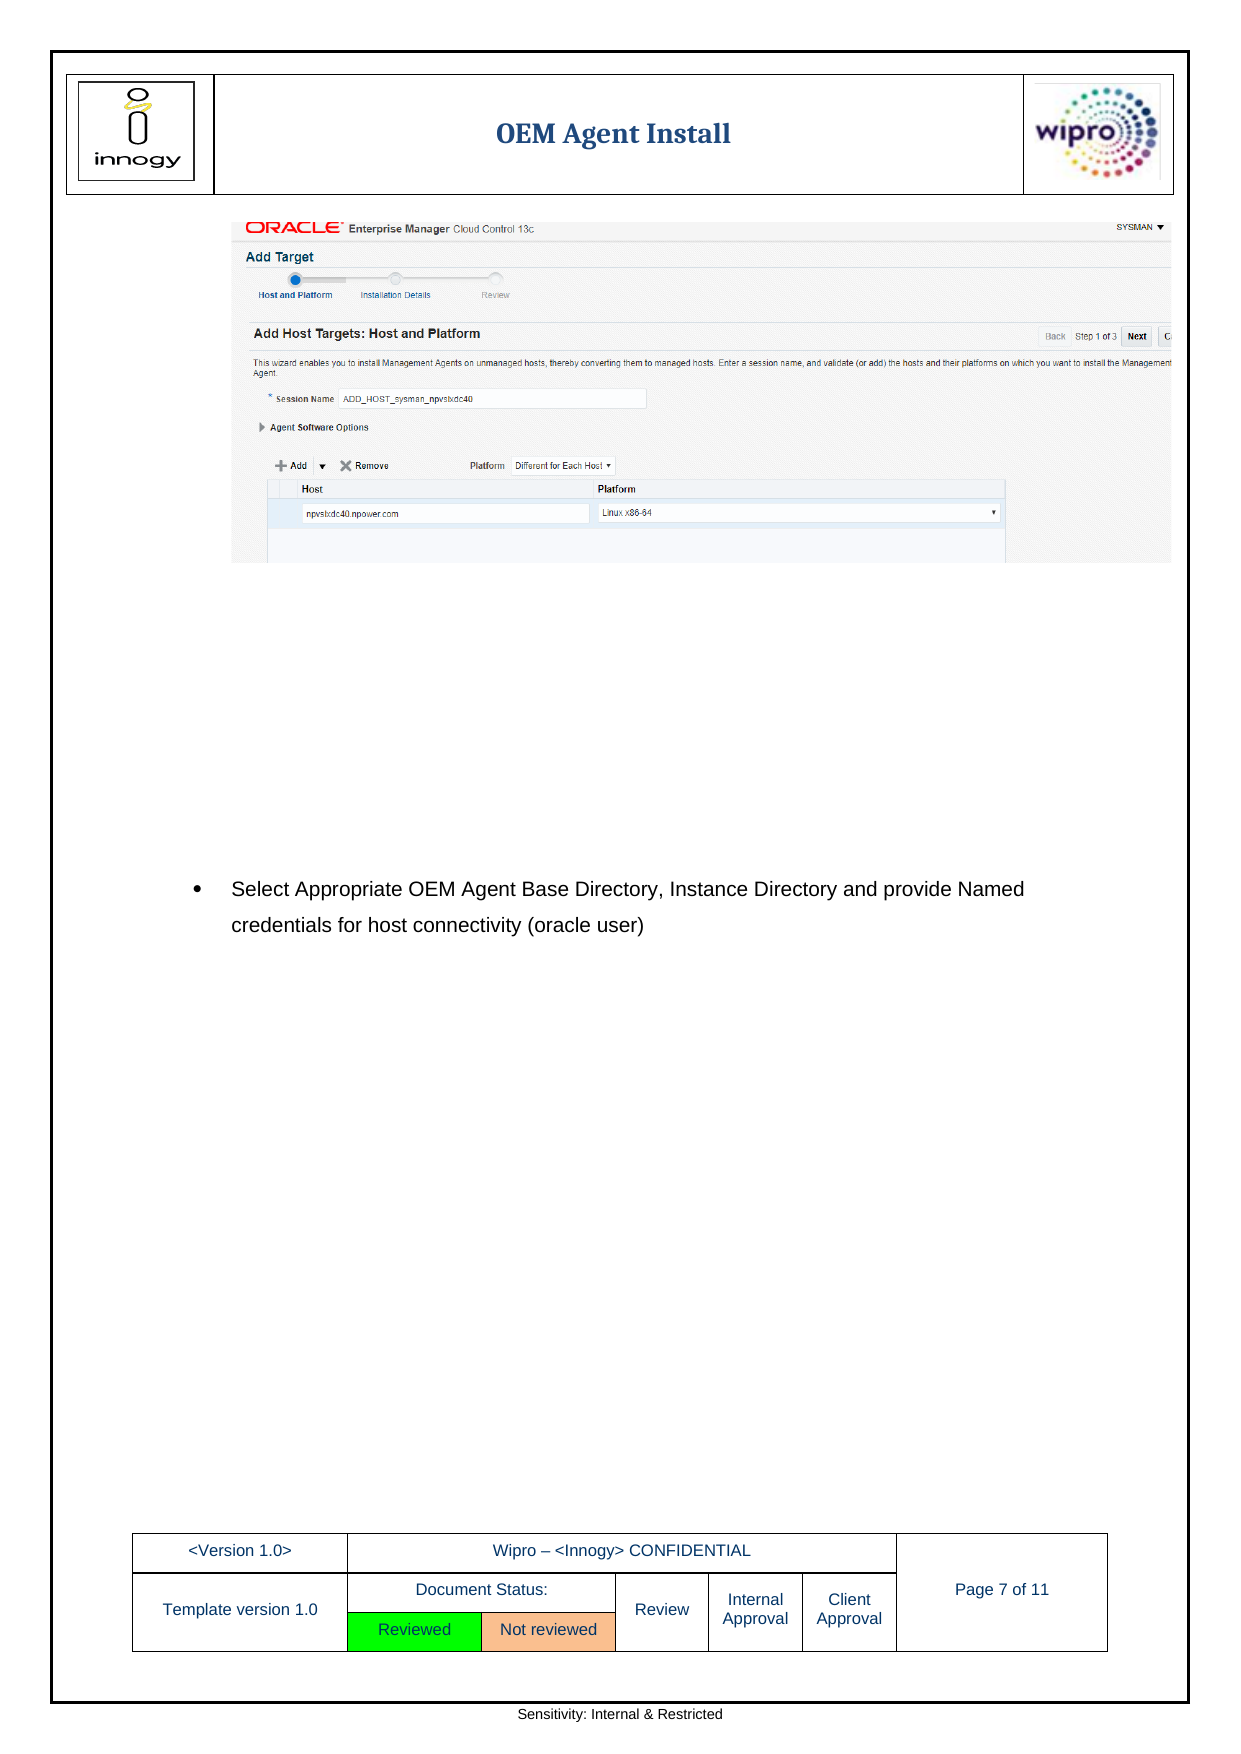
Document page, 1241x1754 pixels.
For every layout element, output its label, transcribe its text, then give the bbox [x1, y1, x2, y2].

list Select Appropriate OEM Agent Base Directory, Instance Directory and provide Named credentials for host connectivity (oracle user) [194, 877, 1090, 937]
picture [231, 222, 1172, 563]
picture [1034, 82, 1162, 180]
picture [79, 83, 193, 180]
